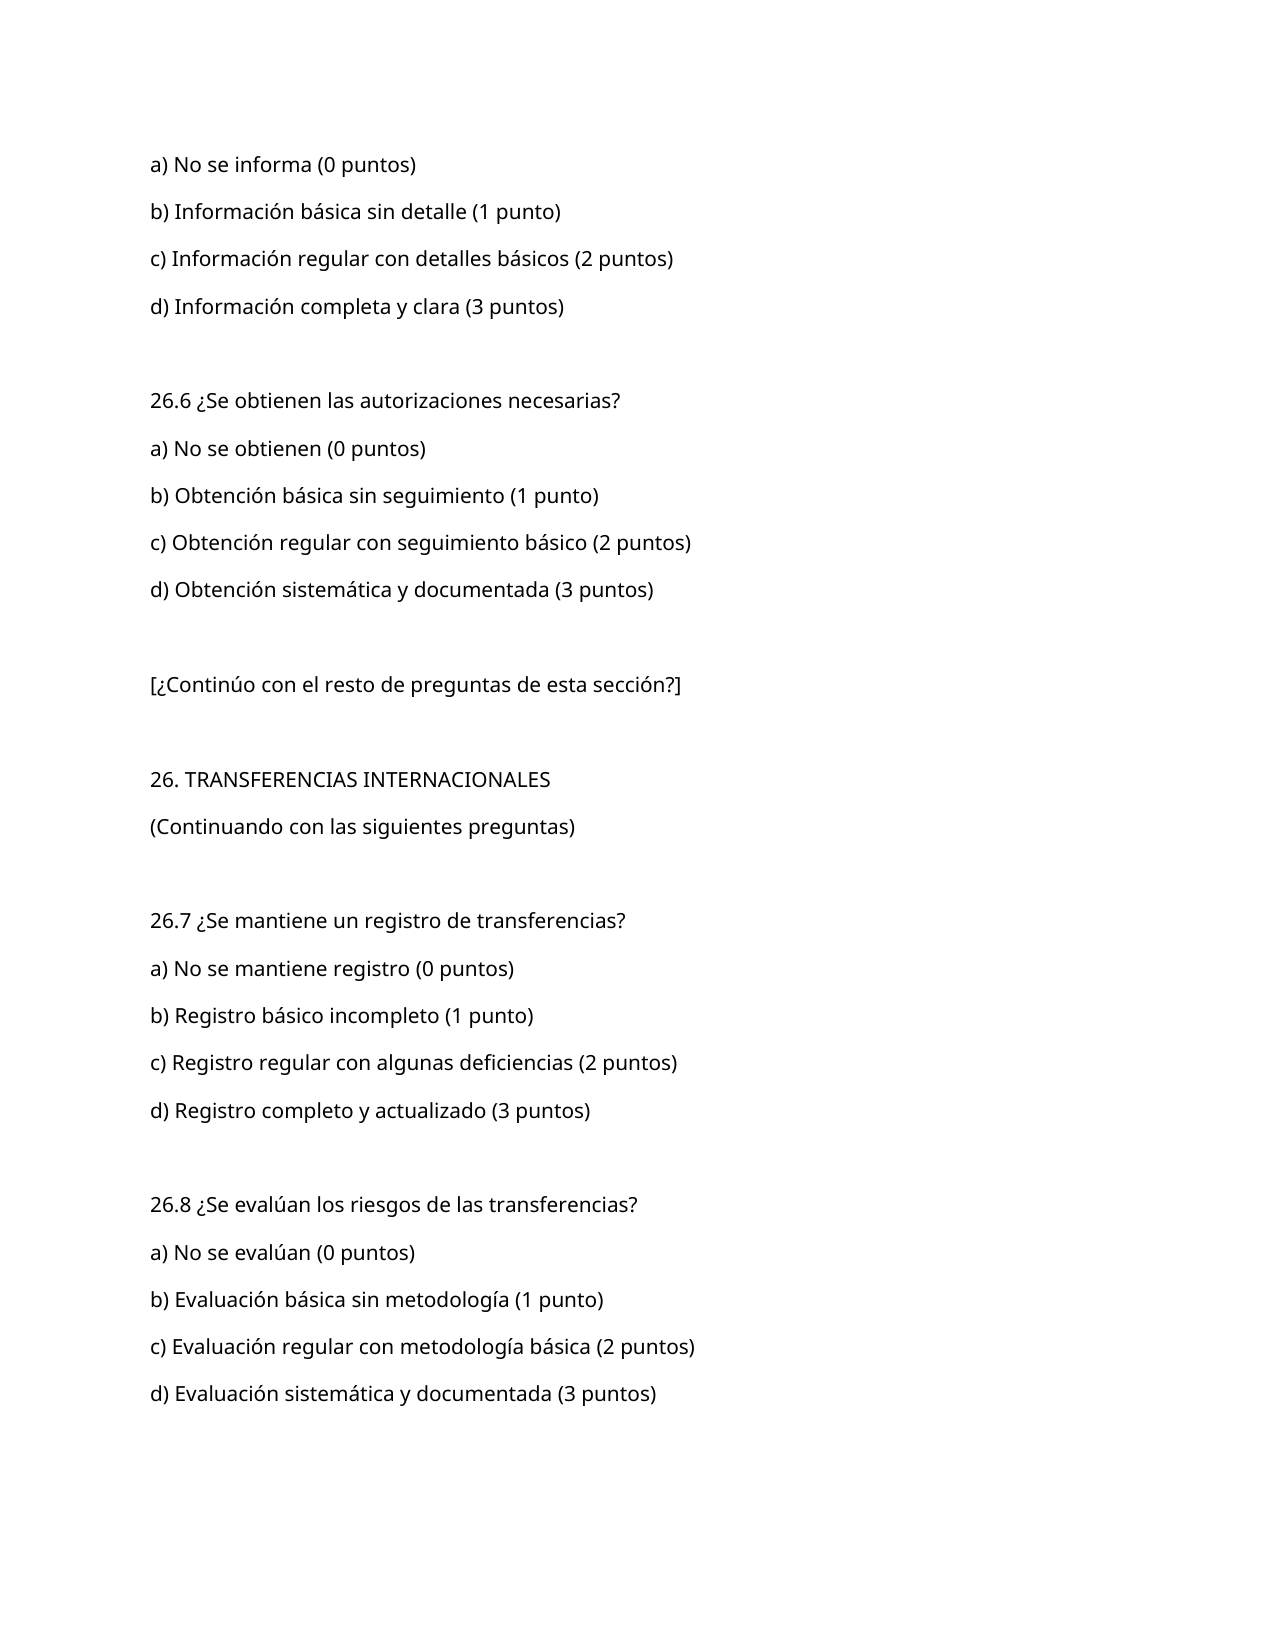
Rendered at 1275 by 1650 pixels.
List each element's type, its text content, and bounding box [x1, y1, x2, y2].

text b) Obtención básica sin seguimiento (1 punto) [150, 481, 1125, 509]
text c) Obtención regular con seguimiento básico (2 puntos) [150, 528, 1125, 557]
text 26.7 ¿Se mantiene un registro de transferencias? [150, 907, 1125, 935]
text d) Obtención sistemática y documentada (3 puntos) [150, 576, 1125, 604]
text a) No se evalúan (0 puntos) [150, 1238, 1125, 1266]
text d) Información completa y clara (3 puntos) [150, 292, 1125, 320]
text c) Registro regular con algunas deficiencias (2 puntos) [150, 1048, 1125, 1077]
text 26.6 ¿Se obtienen las autorizaciones necesarias? [150, 386, 1125, 415]
text c) Información regular con detalles básicos (2 puntos) [150, 244, 1125, 273]
text b) Evaluación básica sin metodología (1 punto) [150, 1285, 1125, 1313]
text d) Registro completo y actualizado (3 puntos) [150, 1096, 1125, 1124]
text b) Registro básico incompleto (1 punto) [150, 1001, 1125, 1030]
text a) No se obtienen (0 puntos) [150, 434, 1125, 462]
text b) Información básica sin detalle (1 punto) [150, 197, 1125, 226]
text d) Evaluación sistemática y documentada (3 puntos) [150, 1379, 1125, 1408]
text 26. TRANSFERENCIAS INTERNACIONALES [150, 765, 1125, 793]
text [¿Continúo con el resto de preguntas de esta sección?] [150, 670, 1125, 699]
text a) No se informa (0 puntos) [150, 150, 1125, 178]
text (Continuando con las siguientes preguntas) [150, 812, 1125, 841]
text a) No se mantiene registro (0 puntos) [150, 954, 1125, 982]
text 26.8 ¿Se evalúan los riesgos de las transferencias? [150, 1190, 1125, 1219]
text c) Evaluación regular con metodología básica (2 puntos) [150, 1332, 1125, 1361]
